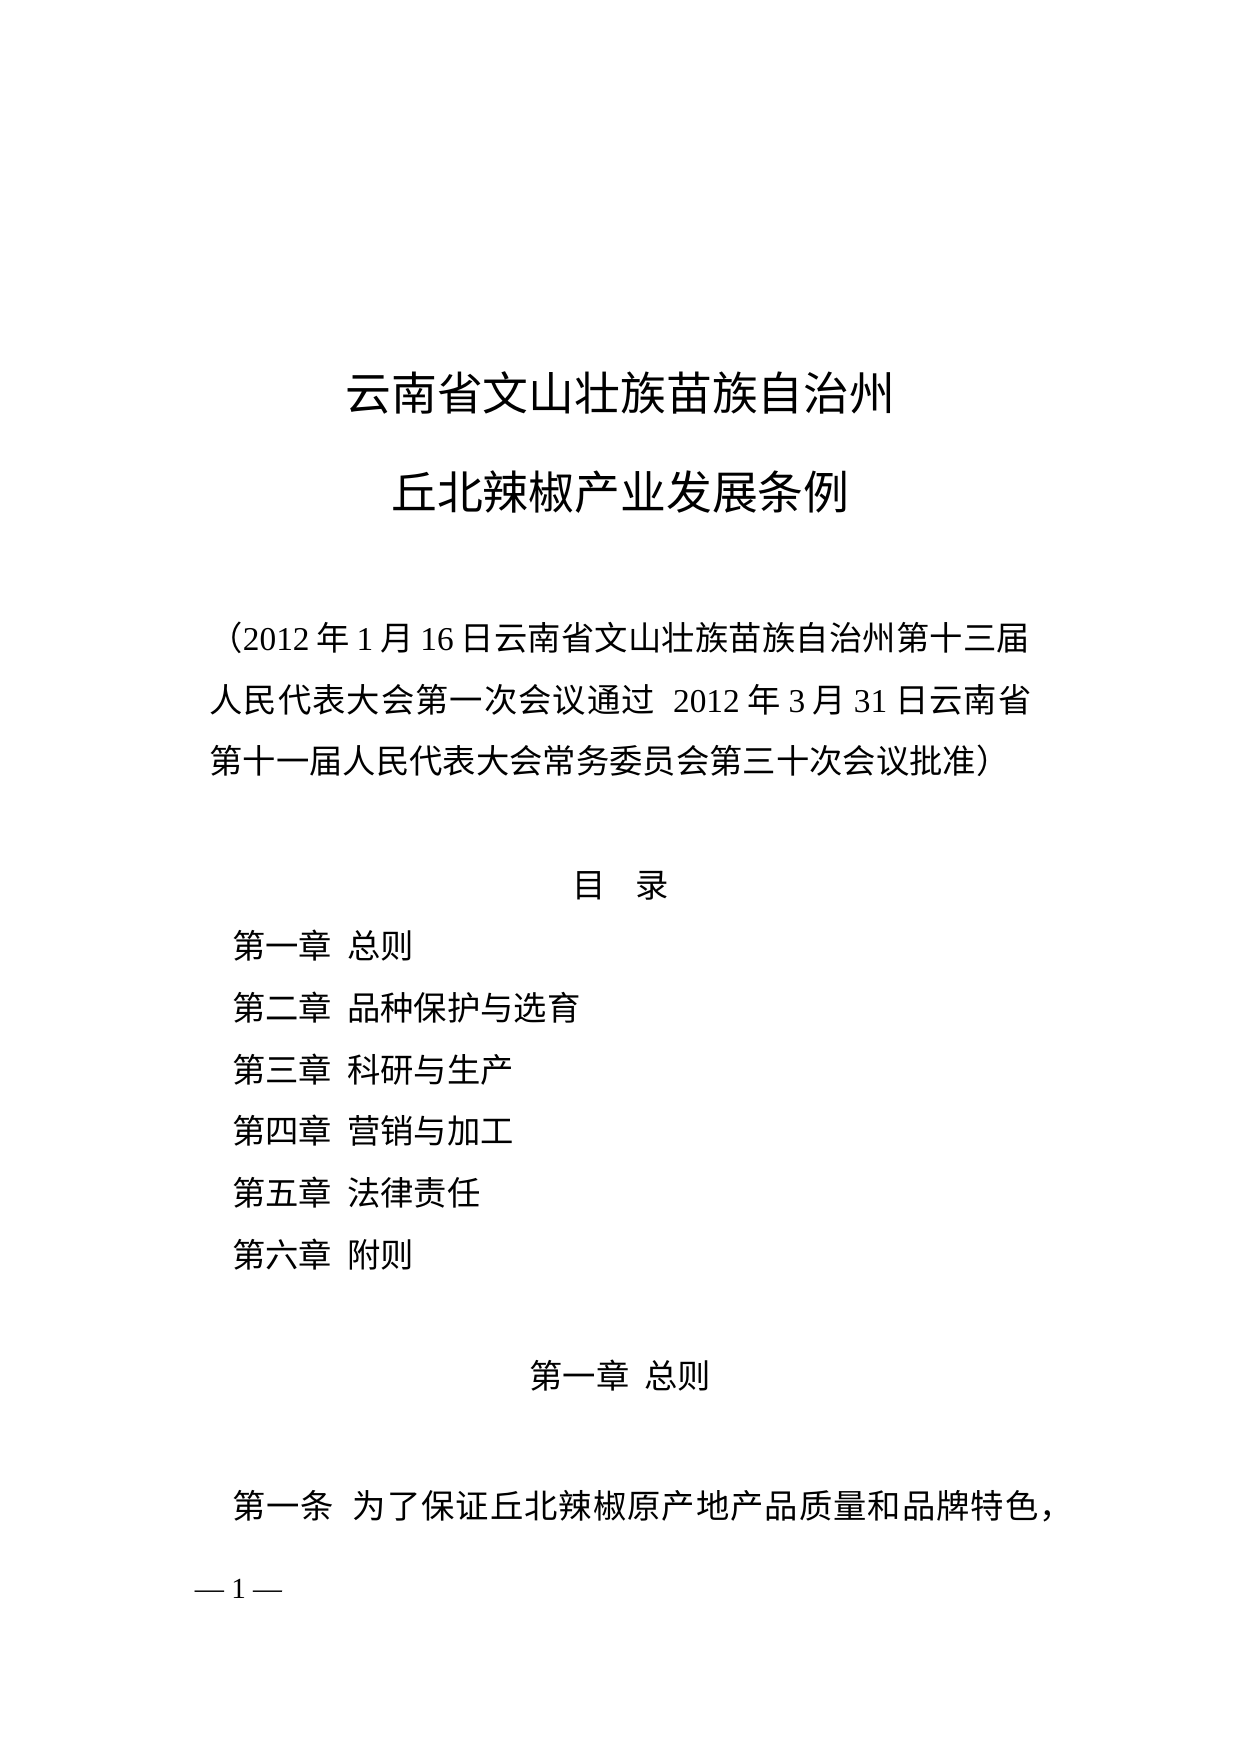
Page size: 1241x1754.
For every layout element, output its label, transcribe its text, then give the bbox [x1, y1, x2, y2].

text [165, 1469, 1075, 1531]
text 第一章 总则 [165, 1341, 1075, 1407]
text （2012年1月16日云南省文山壮族苗族自治州第十三届人民代表大会第一次会议通过 2012年3月31日云南省第十一届人民代表大会常务委员会第三十次会议批准） [209, 601, 1031, 786]
text 第四章 营销与加工 [165, 1094, 1075, 1156]
text 第五章 法律责任 [165, 1156, 1075, 1218]
text 第二章 品种保护与选育 [165, 971, 1075, 1033]
text 第三章 科研与生产 [165, 1033, 1075, 1094]
text 丘北辣椒产业发展条例 [165, 440, 1075, 539]
text 第六章 附则 [165, 1218, 1075, 1279]
text 第一章 总则 [165, 909, 1075, 971]
text 云南省文山壮族苗族自治州 [165, 341, 1075, 440]
text 目 录 [165, 848, 1075, 909]
